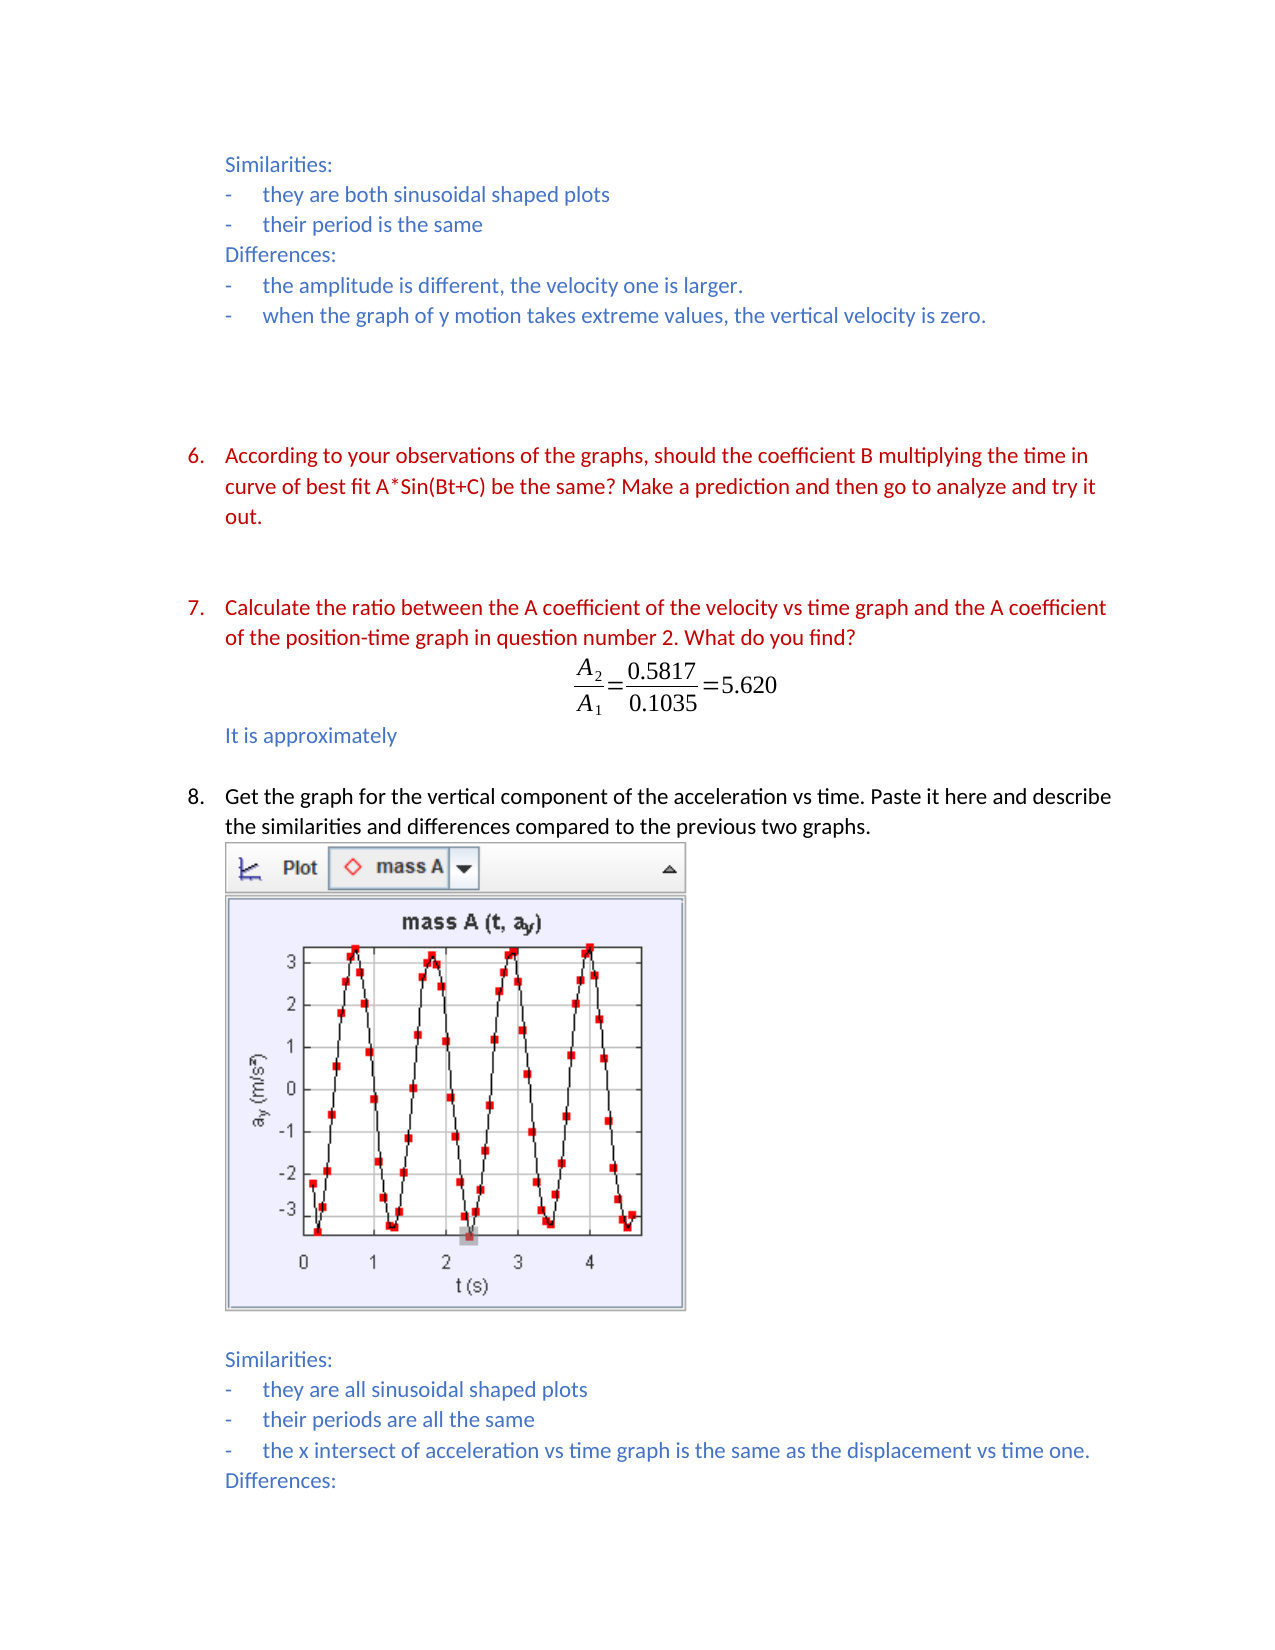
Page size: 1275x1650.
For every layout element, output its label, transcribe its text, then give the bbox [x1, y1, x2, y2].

list Similarities: [225, 150, 1125, 178]
list they are all sinusoidal shaped plots [225, 1375, 1125, 1403]
list Calculate the ratio between the A coefficient of the velocity vs time graph and the A coefficient of the position-time graph in question number 2. What do you find? [187, 593, 1125, 651]
list they are both sinusoidal shaped plots [225, 180, 1125, 208]
list their period is the same [225, 210, 1125, 238]
list Differences: [225, 1466, 1125, 1494]
list It is approximately [225, 722, 1125, 750]
list the amplitude is different, the velocity one is larger. [225, 271, 1125, 299]
list Get the graph for the vertical component of the acceleration vs time. Paste it here and describe the similarities and differences compared to the previous two graphs. [187, 782, 1125, 840]
list their periods are all the same [225, 1406, 1125, 1434]
list Similarities: [225, 1345, 1125, 1373]
list Differences: [225, 241, 1125, 269]
picture [225, 842, 688, 1313]
list when the graph of y motion takes extreme values, the vertical velocity is zero. [225, 301, 1125, 329]
list the x intersect of acceleration vs time graph is the same as the displacement vs time one. [225, 1436, 1125, 1464]
list According to your observations of the graphs, should the coefficient B multiplying the time in curve of best fit A*Sin(Bt+C) be the same? Make a prediction and then go to analyze and try it out. [187, 442, 1125, 530]
